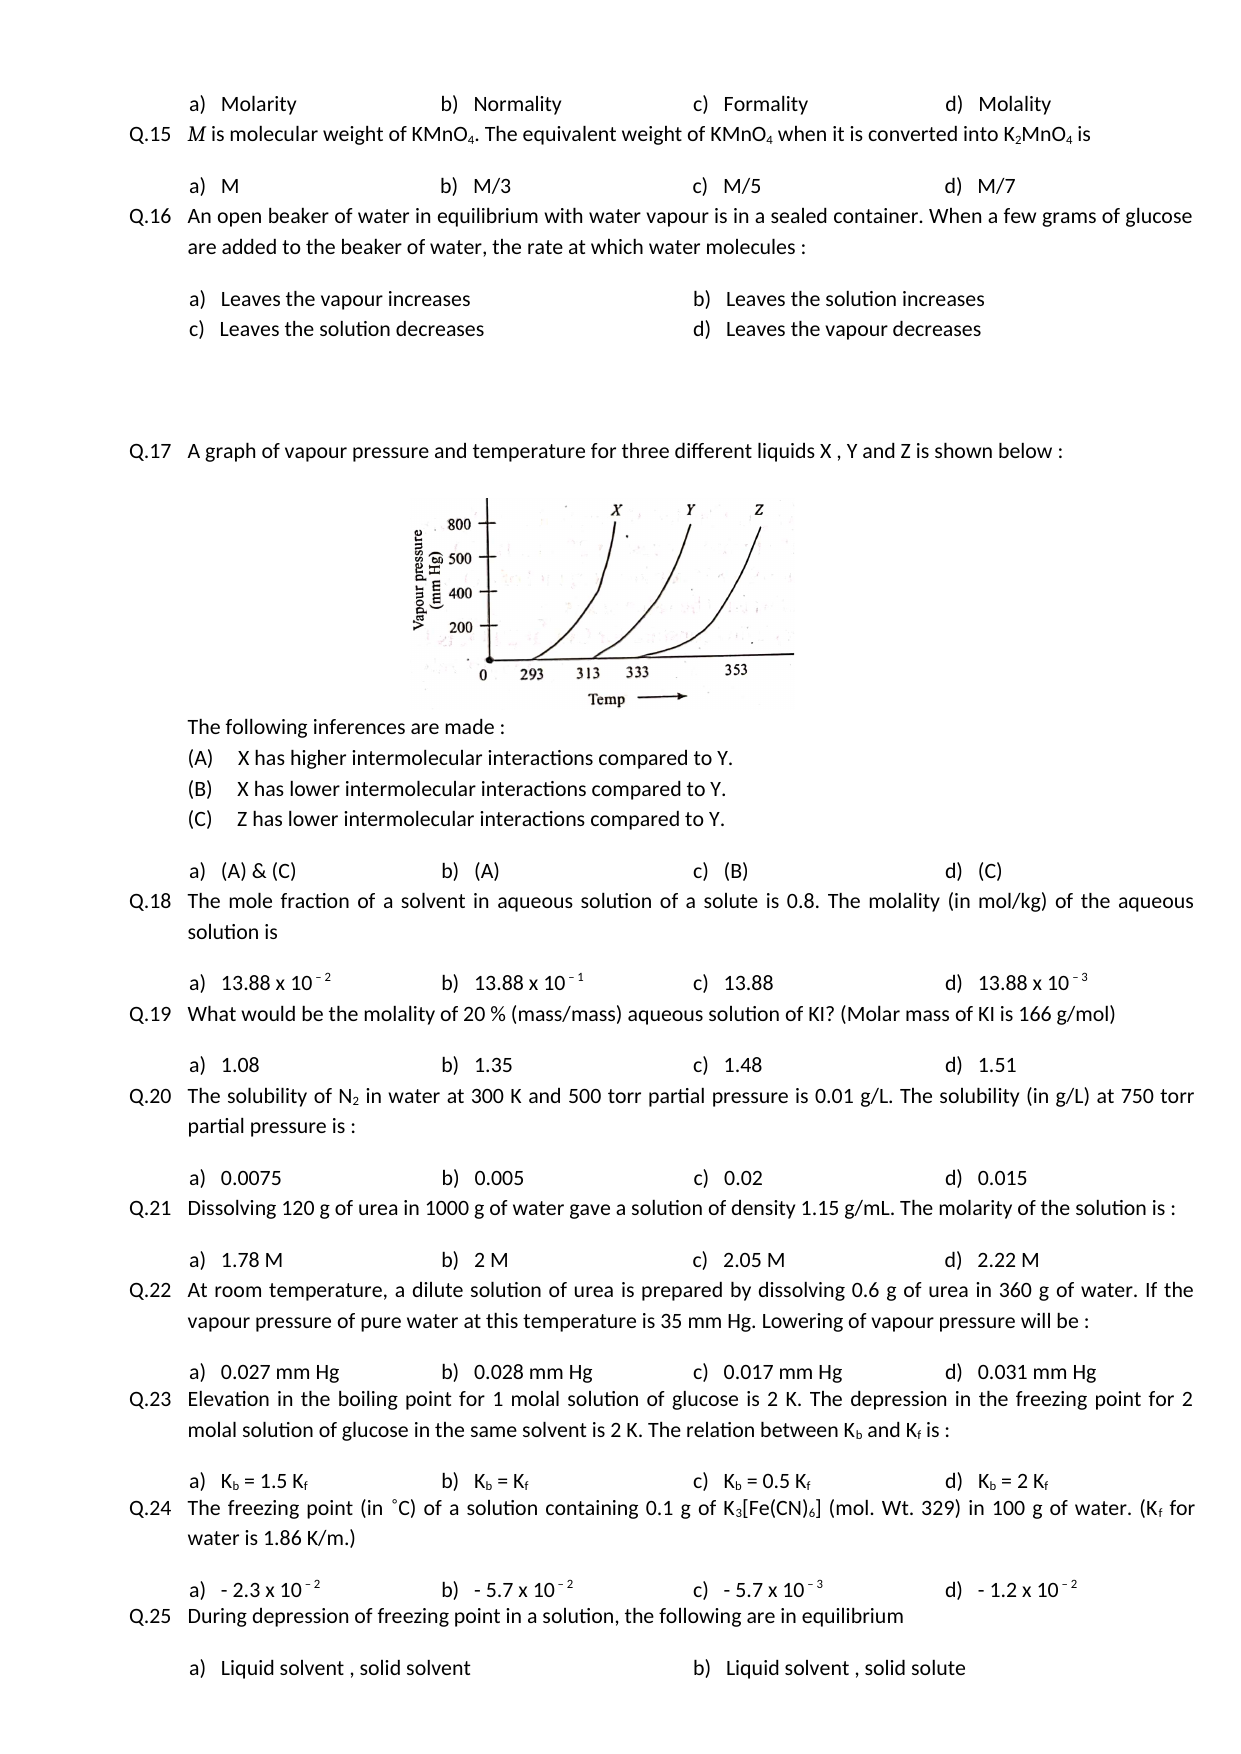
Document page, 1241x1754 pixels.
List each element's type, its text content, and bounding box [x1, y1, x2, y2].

table_header c) 1.48 [691, 1051, 943, 1082]
table_header a) 0.0075 [188, 1164, 440, 1194]
table_header a) M [188, 172, 438, 203]
list The freezing point (in ˚C) of a solution containing 0.1 g of K3[Fe(CN)6] (mol. Wt. 329) in 100 g of water. (Kf for water is 1.86 K/m.) [150, 1494, 1195, 1551]
table_header a) 0.027 mm Hg [188, 1359, 439, 1385]
table_header c) 2.05 M [691, 1246, 943, 1276]
table_header c) 0.02 [692, 1164, 943, 1194]
table_header b) 0.028 mm Hg [440, 1359, 691, 1385]
table_header b) 2 M [440, 1246, 691, 1276]
list (A) X has higher intermolecular interactions compared to Y. [187, 744, 1195, 771]
table_header d) Kb = 2 Kf [944, 1467, 1195, 1494]
table_header d) 2.22 M [943, 1246, 1195, 1276]
table_header b) 1.35 [440, 1051, 691, 1082]
list During depression of freezing point in a solution, the following are in equilibrium [150, 1603, 1195, 1629]
list (B) X has lower intermolecular interactions compared to Y. [187, 775, 1195, 801]
table_header d) 0.015 [943, 1164, 1195, 1194]
table_header c) 0.017 mm Hg [691, 1359, 943, 1385]
table_header a) 1.78 M [188, 1246, 439, 1276]
table_header c) M/5 [691, 172, 943, 203]
table_header a) (A) & (C) [188, 857, 439, 887]
table_header d) 1.51 [943, 1051, 1195, 1082]
table_header b) 0.005 [440, 1164, 692, 1194]
table_cell c) Leaves the solution decreases [188, 315, 691, 346]
table_header d) 0.031 mm Hg [943, 1359, 1195, 1385]
list The solubility of N2 in water at 300 K and 500 torr partial pressure is 0.01 g/L. The solubility (in g/L) at 750 torr partial pressure is : [150, 1082, 1195, 1139]
table_cell d) Leaves the vapour decreases [691, 315, 1195, 346]
table_header b) Normality [439, 90, 691, 121]
table_header a) Liquid solvent , solid solvent [188, 1654, 691, 1685]
table_header a) 1.08 [188, 1051, 439, 1082]
table_header b) - 5.7 x 10 – 2 [440, 1576, 691, 1603]
table_header c) (B) [691, 857, 943, 887]
list M is molecular weight of KMnO4. The equivalent weight of KMnO4 when it is converted into K2MnO4 is [150, 121, 1195, 147]
table_header d) M/7 [943, 172, 1195, 203]
table_header c) - 5.7 x 10 – 3 [691, 1576, 943, 1603]
table_header b) Leaves the solution increases [691, 285, 1195, 315]
list A graph of vapour pressure and temperature for three different liquids X , Y and Z is shown below : [150, 438, 1195, 464]
table_header d) (C) [943, 857, 1195, 887]
table_header a) - 2.3 x 10 – 2 [188, 1576, 439, 1603]
table_header a) 13.88 x 10 – 2 [188, 969, 439, 1000]
table_header b) 13.88 x 10 – 1 [440, 969, 691, 1000]
table_header b) Liquid solvent , solid solute [691, 1654, 1195, 1685]
picture [410, 498, 795, 710]
table_header d) - 1.2 x 10 – 2 [943, 1576, 1195, 1603]
list Elevation in the boiling point for 1 molal solution of glucose is 2 K. The depression in the freezing point for 2 molal solution of glucose in the same solvent is 2 K. The relation between Kb and Kf is : [150, 1385, 1195, 1442]
list Dissolving 120 g of urea in 1000 g of water gave a solution of density 1.15 g/mL. The molarity of the solution is : [150, 1194, 1195, 1221]
table_header d) Molality [944, 90, 1195, 121]
table_header a) Molarity [188, 90, 439, 121]
table_header a) Leaves the vapour increases [188, 285, 691, 315]
table_header a) Kb = 1.5 Kf [188, 1467, 439, 1494]
table_header b) Kb = Kf [440, 1467, 691, 1494]
table_header c) 13.88 [691, 969, 943, 1000]
list (C) Z has lower intermolecular interactions compared to Y. [187, 805, 1195, 832]
list The following inferences are made : [187, 713, 1195, 740]
table_header b) M/3 [439, 172, 691, 203]
list At room temperature, a dilute solution of urea is prepared by dissolving 0.6 g of urea in 360 g of water. If the vapour pressure of pure water at this temperature is 35 mm Hg. Lowering of vapour pressure will be : [150, 1276, 1195, 1334]
list An open beaker of water in equilibrium with water vapour is in a sealed container. When a few grams of glucose are added to the beaker of water, the rate at which water molecules : [150, 203, 1195, 260]
list The mole fraction of a solvent in aqueous solution of a solute is 0.8. The molality (in mol/kg) of the aqueous solution is [150, 887, 1195, 944]
list What would be the molality of 20 % (mass/mass) aqueous solution of KI? (Molar mass of KI is 166 g/mol) [150, 1000, 1195, 1027]
table_header d) 13.88 x 10 – 3 [943, 969, 1195, 1000]
table_header b) (A) [440, 857, 691, 887]
table_header c) Formality [691, 90, 944, 121]
table_header c) Kb = 0.5 Kf [691, 1467, 943, 1494]
